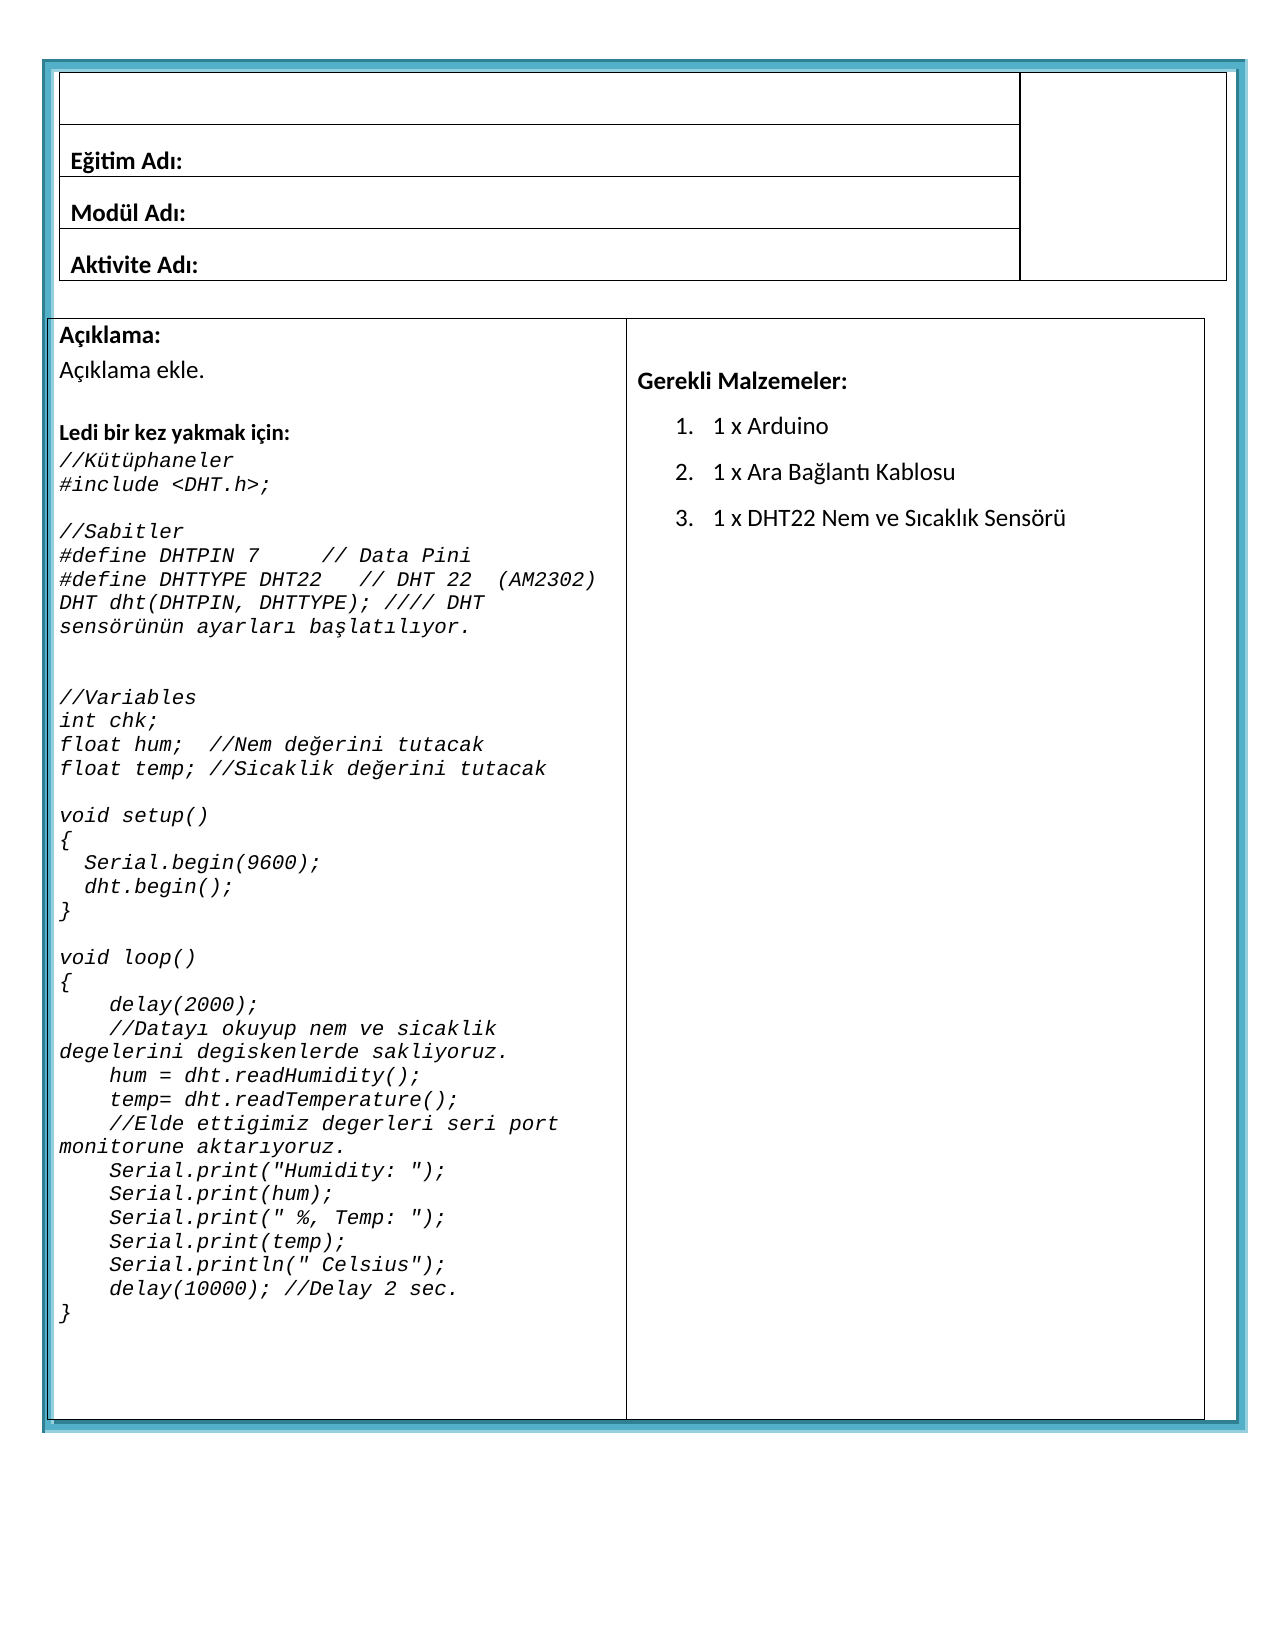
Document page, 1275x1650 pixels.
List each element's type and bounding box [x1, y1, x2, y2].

table_header [54, 72, 1236, 1420]
